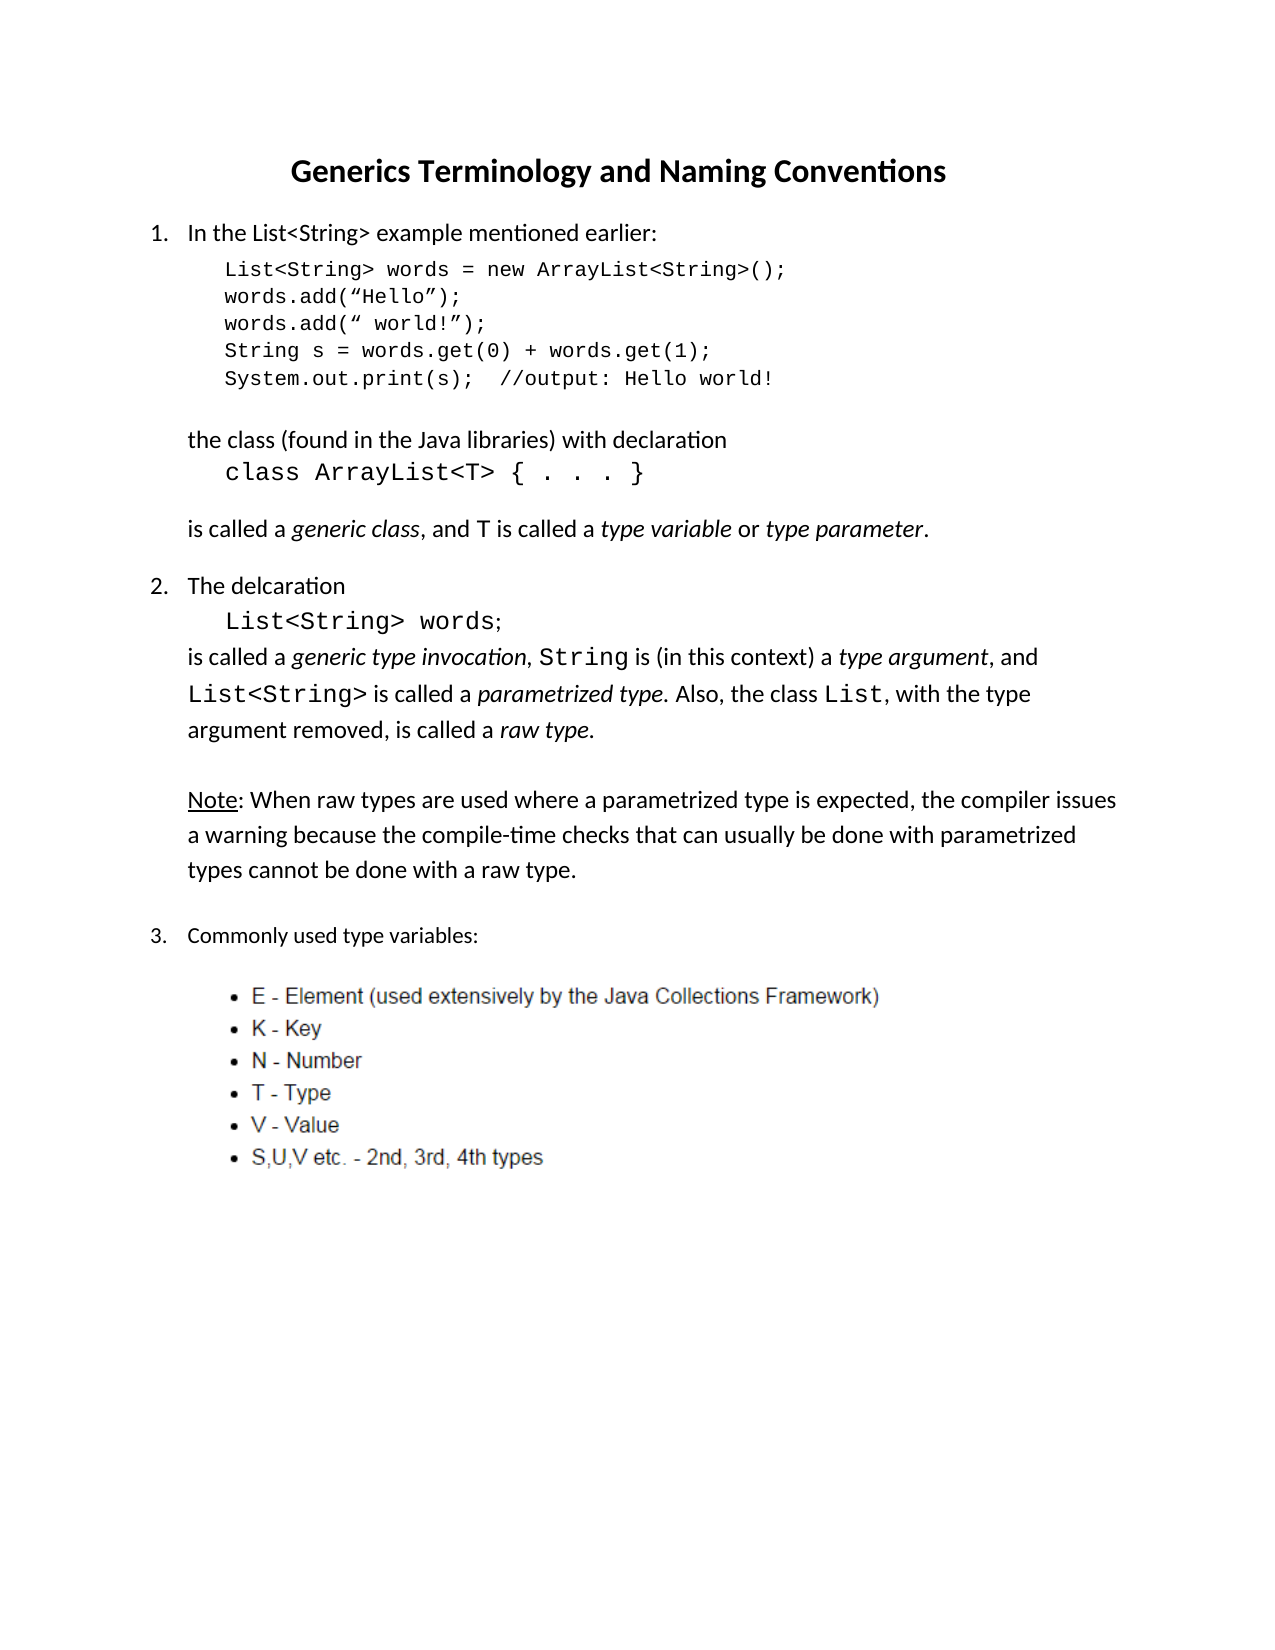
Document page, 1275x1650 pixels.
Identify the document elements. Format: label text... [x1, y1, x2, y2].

list The delcaration [150, 570, 1125, 601]
list the class (found in the Java libraries) with declaration [187, 424, 1125, 455]
text Generics Terminology and Naming Conventions [112, 150, 1125, 191]
list is called a generic type invocation, String is (in this context) a type argument, and List<String> is called a parametrized type. Also, the class List, with the type argument removed, is called a raw type. Note: When raw types are used where a parametrized type is expected, the compiler issues a warning because the compile-time checks that can usually be done with parametrized types cannot be done with a raw type. [187, 642, 1125, 917]
text is called a generic class, and T is called a type variable or type parameter. [112, 513, 1125, 544]
picture [187, 973, 886, 1177]
list In the List<String> example mentioned earlier: [150, 218, 1125, 248]
list Commonly used type variables: [150, 921, 1125, 949]
list List<String> words; [187, 605, 1125, 637]
list class ArrayList<T> { . . . } [225, 459, 1125, 488]
